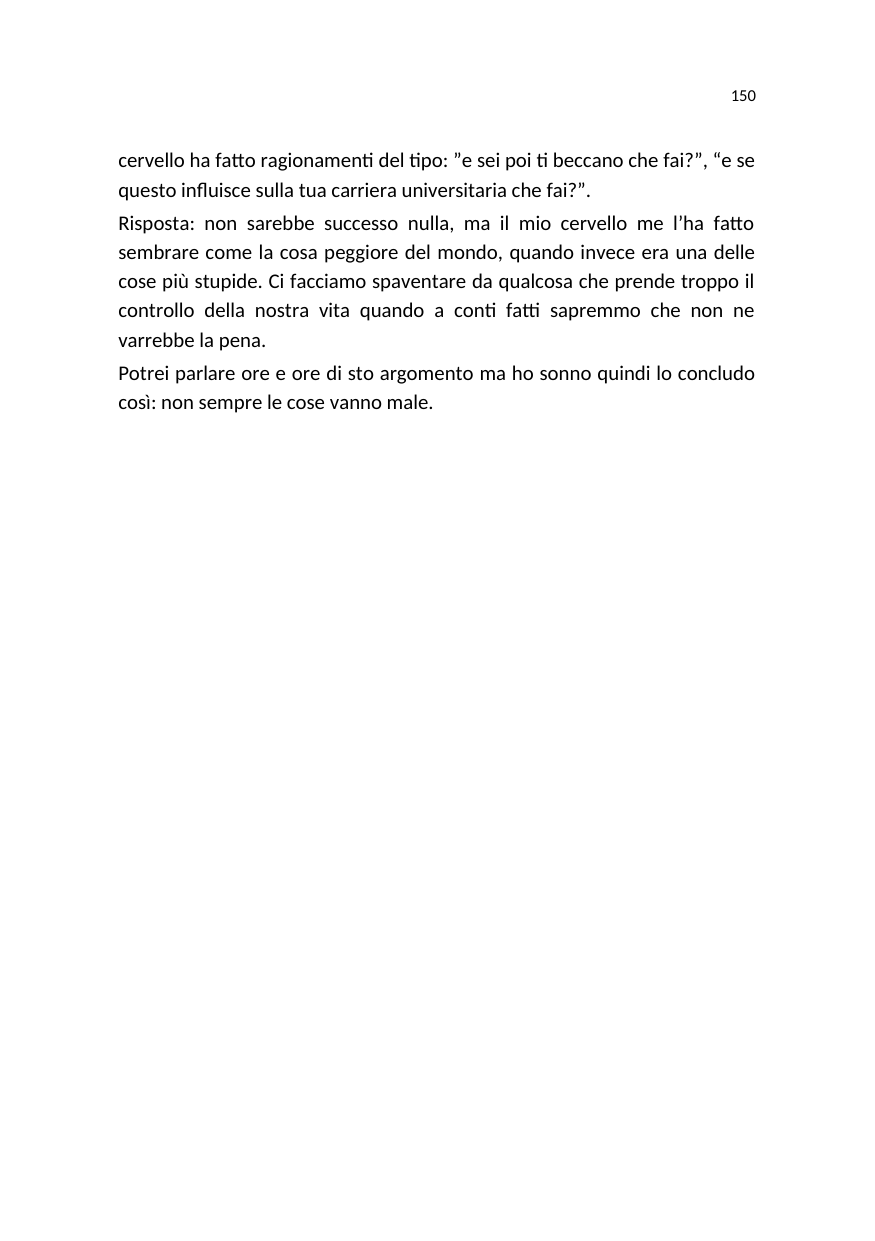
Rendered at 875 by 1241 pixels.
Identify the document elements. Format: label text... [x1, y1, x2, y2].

text Risposta: non sarebbe successo nulla, ma il mio cervello me l’ha fatto sembrare come la cosa peggiore del mondo, quando invece era una delle cose più stupide. Ci facciamo spaventare da qualcosa che prende troppo il controllo della nostra vita quando a conti fatti sapremmo che non ne varrebbe la pena. [118, 210, 756, 352]
text Potrei parlare ore e ore di sto argomento ma ho sonno quindi lo concludo così: non sempre le cose vanno male. [118, 360, 756, 415]
